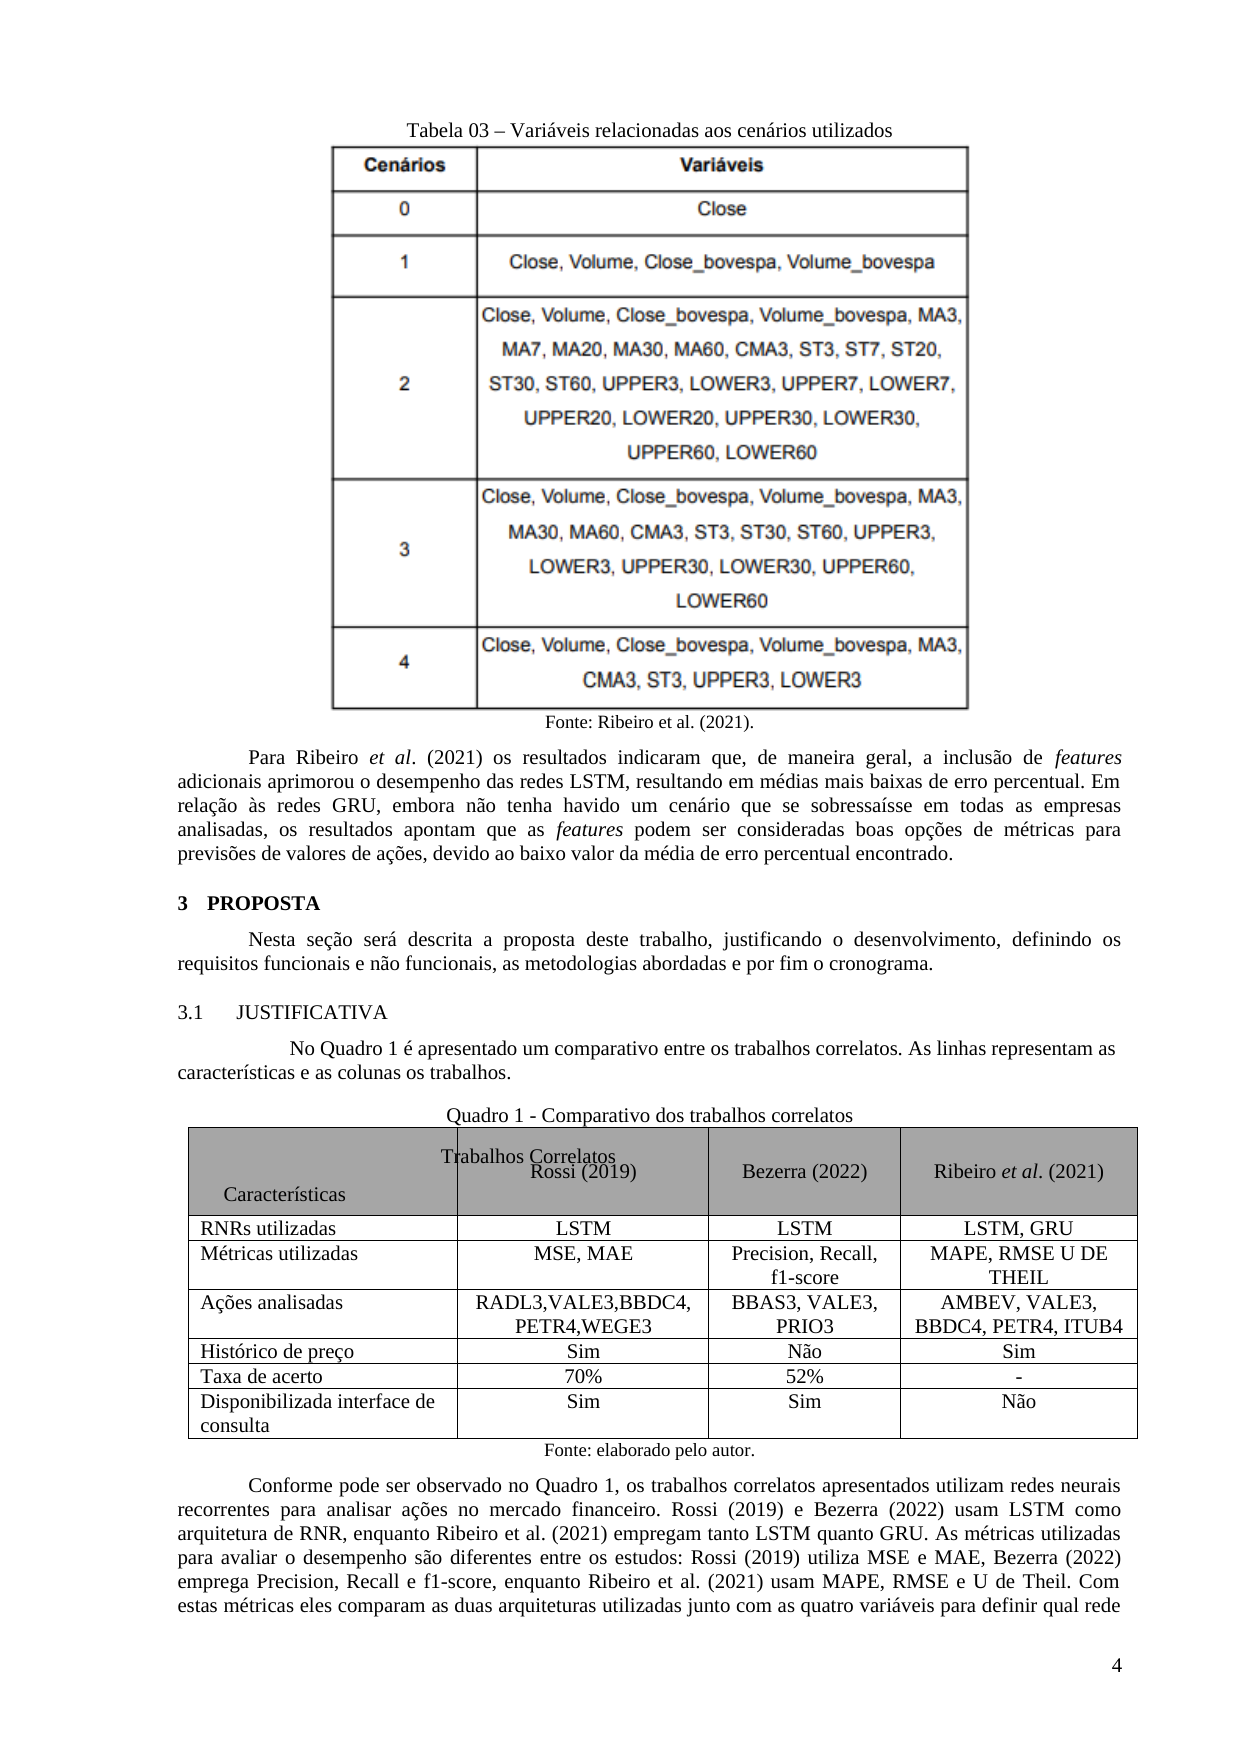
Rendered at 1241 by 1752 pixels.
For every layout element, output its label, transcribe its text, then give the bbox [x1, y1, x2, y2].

subtitle proposta [177, 890, 1122, 914]
table_cell 70% [458, 1364, 708, 1388]
list No Quadro 1 é apresentado um comparativo entre os trabalhos correlatos. As linhas representam as [289, 1036, 1122, 1060]
table_cell MSE, MAE [458, 1241, 708, 1289]
table_cell Histórico de preço [189, 1339, 457, 1363]
table_cell LSTM [458, 1216, 708, 1240]
table_cell Não [901, 1389, 1137, 1437]
list características e as colunas os trabalhos. [177, 1060, 1122, 1084]
table_header Bezerra (2022) [709, 1128, 900, 1215]
text Nesta seção será descrita a proposta deste trabalho, justificando o desenvolvimento, definindo os requisitos funcionais e não funcionais, as metodologias abordadas e por fim o cronograma. [177, 926, 1122, 974]
table_header Rossi (2019) [458, 1128, 708, 1215]
table_cell Disponibilizada interface de consulta [189, 1389, 457, 1437]
table_cell Não [709, 1339, 900, 1363]
table_cell MAPE, RMSE U DE THEIL [901, 1241, 1137, 1289]
table_cell Precision, Recall, f1-score [709, 1241, 900, 1289]
table_cell BBAS3, VALE3, PRIO3 [709, 1290, 900, 1338]
table_cell Métricas utilizadas [189, 1241, 457, 1289]
picture [325, 142, 974, 711]
table_cell 52% [709, 1364, 900, 1388]
table_cell Ações analisadas [189, 1290, 457, 1338]
table_cell LSTM [709, 1216, 900, 1240]
table_header [189, 1128, 457, 1215]
table_header Ribeiro et al. (2021) [901, 1128, 1137, 1215]
table_cell Taxa de acerto [189, 1364, 457, 1388]
table_cell AMBEV, VALE3, BBDC4, PETR4, ITUB4 [901, 1290, 1137, 1338]
table_cell Sim [458, 1339, 708, 1363]
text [177, 1473, 1122, 1617]
table_cell - [901, 1364, 1137, 1388]
table_cell LSTM, GRU [901, 1216, 1137, 1240]
table_cell Sim [709, 1389, 900, 1437]
table_cell Sim [458, 1389, 708, 1437]
text Fonte: Ribeiro et al. (2021). [177, 711, 1122, 733]
subtitle JUSTIFICATIVA [177, 999, 1122, 1024]
text Fonte: elaborado pelo autor. [177, 1438, 1122, 1460]
table_cell Sim [901, 1339, 1137, 1363]
text Para Ribeiro et al. (2021) os resultados indicaram que, de maneira geral, a inclusão de features adicionais aprimorou o desempenho das redes LSTM, resultando em médias mais baixas de erro percentual. Em relação às redes GRU, embora não tenha havido um cenário que se sobressaísse em todas as empresas analisadas, os resultados apontam que as features podem ser consideradas boas opções de métricas para previsões de valores de ações, devido ao baixo valor da média de erro percentual encontrado. [177, 745, 1122, 865]
table_cell RADL3,VALE3,BBDC4, PETR4,WEGE3 [458, 1290, 708, 1338]
text Tabela 03 – Variáveis relacionadas aos cenários utilizados [177, 118, 1122, 142]
table_cell RNRs utilizadas [189, 1216, 457, 1240]
